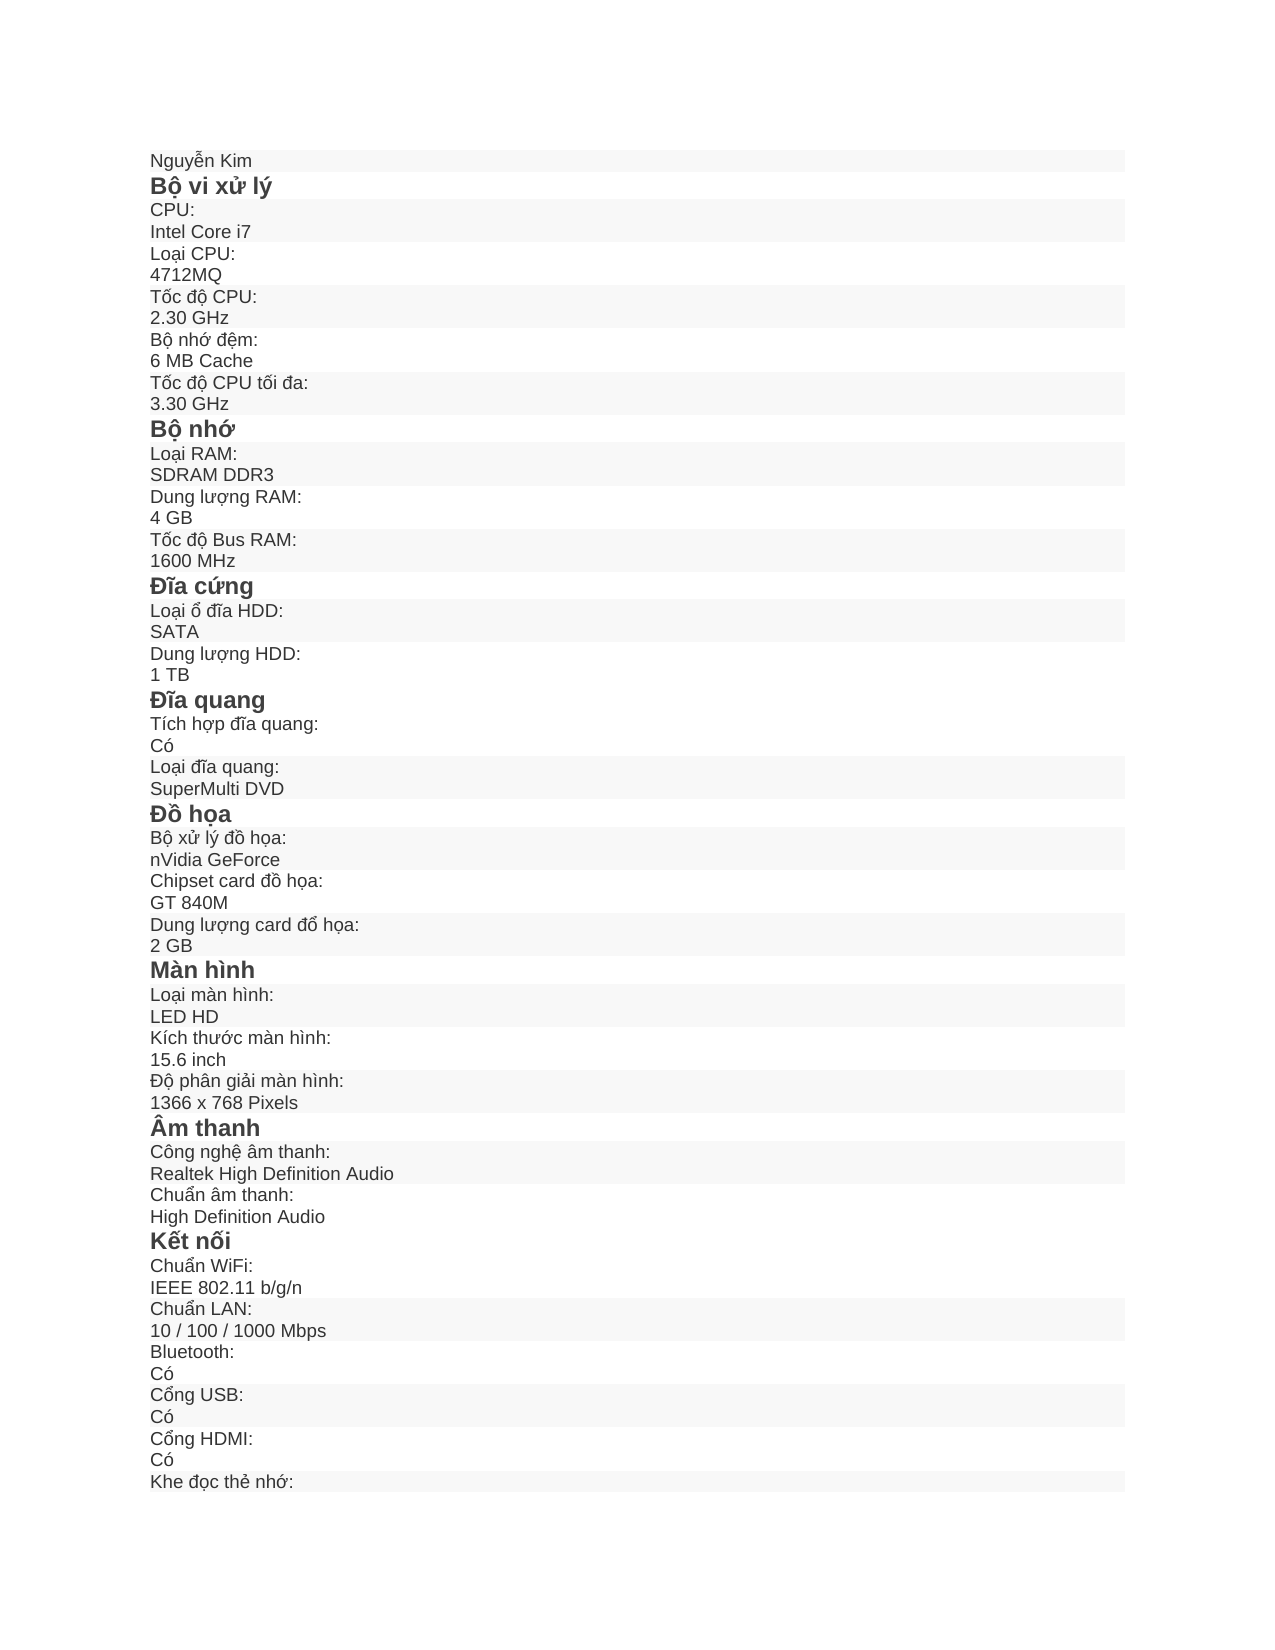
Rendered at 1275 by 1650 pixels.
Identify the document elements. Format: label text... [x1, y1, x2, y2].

text Nguyễn Kim [150, 150, 1125, 172]
text Loại CPU: [150, 242, 1125, 264]
text Bộ nhớ đệm: [150, 328, 1125, 350]
text Chuẩn LAN: [150, 1298, 1125, 1319]
text GT 840M [150, 892, 1125, 913]
text Đĩa quang [150, 686, 1125, 713]
text Loại màn hình: [150, 984, 1125, 1006]
text Tốc độ Bus RAM: [150, 529, 1125, 550]
text Bộ xử lý đồ họa: [150, 827, 1125, 849]
text Bluetooth: [150, 1341, 1125, 1363]
text Dung lượng card đổ họa: [150, 913, 1125, 935]
text 2.30 GHz [150, 307, 1125, 328]
text 1600 MHz [150, 550, 1125, 572]
text Tốc độ CPU tối đa: [150, 372, 1125, 393]
text Tích hợp đĩa quang: [150, 713, 1125, 735]
text 3.30 GHz [150, 393, 1125, 415]
text Chipset card đồ họa: [150, 870, 1125, 892]
text Bộ nhớ [150, 415, 1125, 442]
text Dung lượng HDD: [150, 642, 1125, 664]
text 10 / 100 / 1000 Mbps [150, 1319, 1125, 1341]
text CPU: [150, 199, 1125, 221]
text 2 GB [150, 935, 1125, 956]
text Loại RAM: [150, 442, 1125, 464]
text Realtek High Definition Audio [150, 1163, 1125, 1184]
text Có [150, 735, 1125, 756]
text SuperMulti DVD [150, 778, 1125, 799]
text 4 GB [150, 507, 1125, 529]
text Cổng USB: [150, 1384, 1125, 1406]
text Có [150, 1406, 1125, 1427]
text Chuẩn âm thanh: [150, 1184, 1125, 1206]
text Dung lượng RAM: [150, 486, 1125, 507]
text Đĩa cứng [150, 572, 1125, 599]
text Cổng HDMI: [150, 1427, 1125, 1449]
text Màn hình [150, 956, 1125, 984]
text Kích thước màn hình: [150, 1027, 1125, 1049]
text 15.6 inch [150, 1049, 1125, 1070]
text Chuẩn WiFi: [150, 1255, 1125, 1276]
text Bộ vi xử lý [150, 172, 1125, 199]
text Có [150, 1449, 1125, 1471]
text Tốc độ CPU: [150, 285, 1125, 307]
text Intel Core i7 [150, 221, 1125, 242]
text IEEE 802.11 b/g/n [150, 1276, 1125, 1298]
text Khe đọc thẻ nhớ: [150, 1471, 1125, 1492]
text 4712MQ [150, 264, 1125, 285]
text Có [150, 1363, 1125, 1384]
text Công nghệ âm thanh: [150, 1141, 1125, 1163]
text LED HD [150, 1006, 1125, 1027]
text 1 TB [150, 664, 1125, 686]
text Đồ họa [150, 799, 1125, 827]
text nVidia GeForce [150, 849, 1125, 870]
text 1366 x 768 Pixels [150, 1092, 1125, 1113]
text SATA [150, 621, 1125, 642]
text Kết nối [150, 1227, 1125, 1255]
text Loại ổ đĩa HDD: [150, 599, 1125, 621]
text Độ phân giải màn hình: [150, 1070, 1125, 1092]
text SDRAM DDR3 [150, 464, 1125, 486]
text Âm thanh [150, 1113, 1125, 1141]
text 6 MB Cache [150, 350, 1125, 372]
text High Definition Audio [150, 1206, 1125, 1227]
text Loại đĩa quang: [150, 756, 1125, 778]
